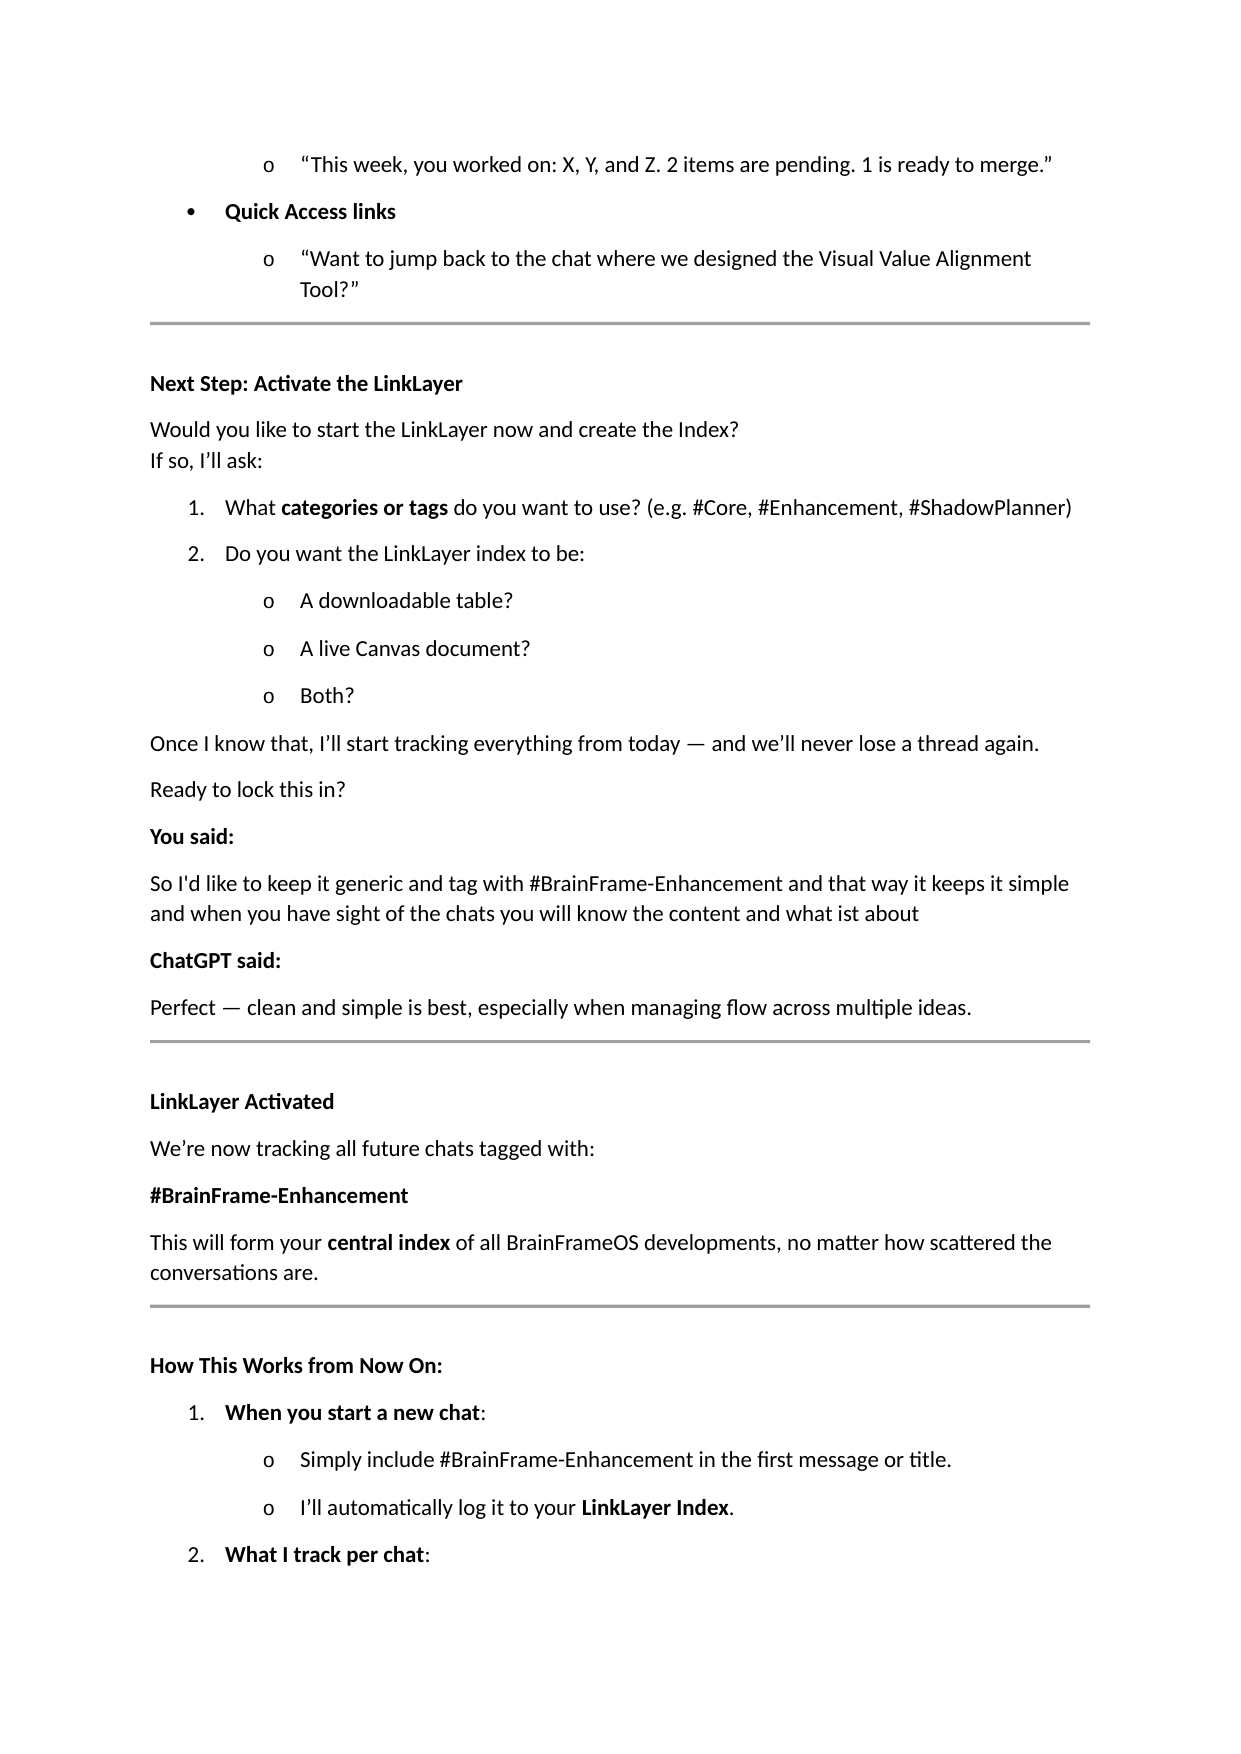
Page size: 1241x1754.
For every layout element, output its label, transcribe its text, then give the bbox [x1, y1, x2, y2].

list Both? [262, 681, 1090, 710]
text #BrainFrame-Enhancement [150, 1181, 1090, 1209]
list What categories or tags do you want to use? (e.g. #Core, #Enhancement, #ShadowPlanner) [187, 493, 1090, 521]
text LinkLayer Activated [150, 1087, 1090, 1115]
text Would you like to start the LinkLayer now and create the Index? If so, I’ll ask: [150, 416, 1090, 474]
text Ready to lock this in? [150, 776, 1090, 803]
list A live Canvas document? [262, 634, 1090, 662]
list “Want to jump back to the chat where we designed the Visual Value Alignment Tool?” [262, 244, 1090, 303]
list Simply include #BrainFrame-Enhancement in the first message or title. [262, 1445, 1090, 1474]
list When you start a new chat: [187, 1398, 1090, 1426]
list “This week, you worked on: X, Y, and Z. 2 items are pending. 1 is ready to merge.” [262, 150, 1090, 178]
text Once I know that, I’ll start tracking everything from today — and we’ll never lose a thread again. [150, 729, 1090, 757]
list I’ll automatically log it to your LinkLayer Index. [262, 1493, 1090, 1521]
text How This Works from Now On: [150, 1352, 1090, 1379]
text This will form your central index of all BrainFrameOS developments, no matter how scattered the conversations are. [150, 1228, 1090, 1286]
text We’re now tracking all future chats tagged with: [150, 1134, 1090, 1162]
text Perfect — clean and simple is best, especially when managing flow across multiple ideas. [150, 993, 1090, 1021]
text Next Step: Activate the LinkLayer [150, 369, 1090, 397]
text You said: [150, 822, 1090, 850]
text ChatGPT said: [150, 946, 1090, 974]
list Quick Access links [187, 197, 1090, 225]
list What I track per chat: [187, 1540, 1090, 1568]
list A downloadable table? [262, 586, 1090, 615]
list Do you want the LinkLayer index to be: [187, 539, 1090, 568]
text So I'd like to keep it generic and tag with #BrainFrame-Enhancement and that way it keeps it simple and when you have sight of the chats you will know the content and what ist about [150, 869, 1090, 927]
